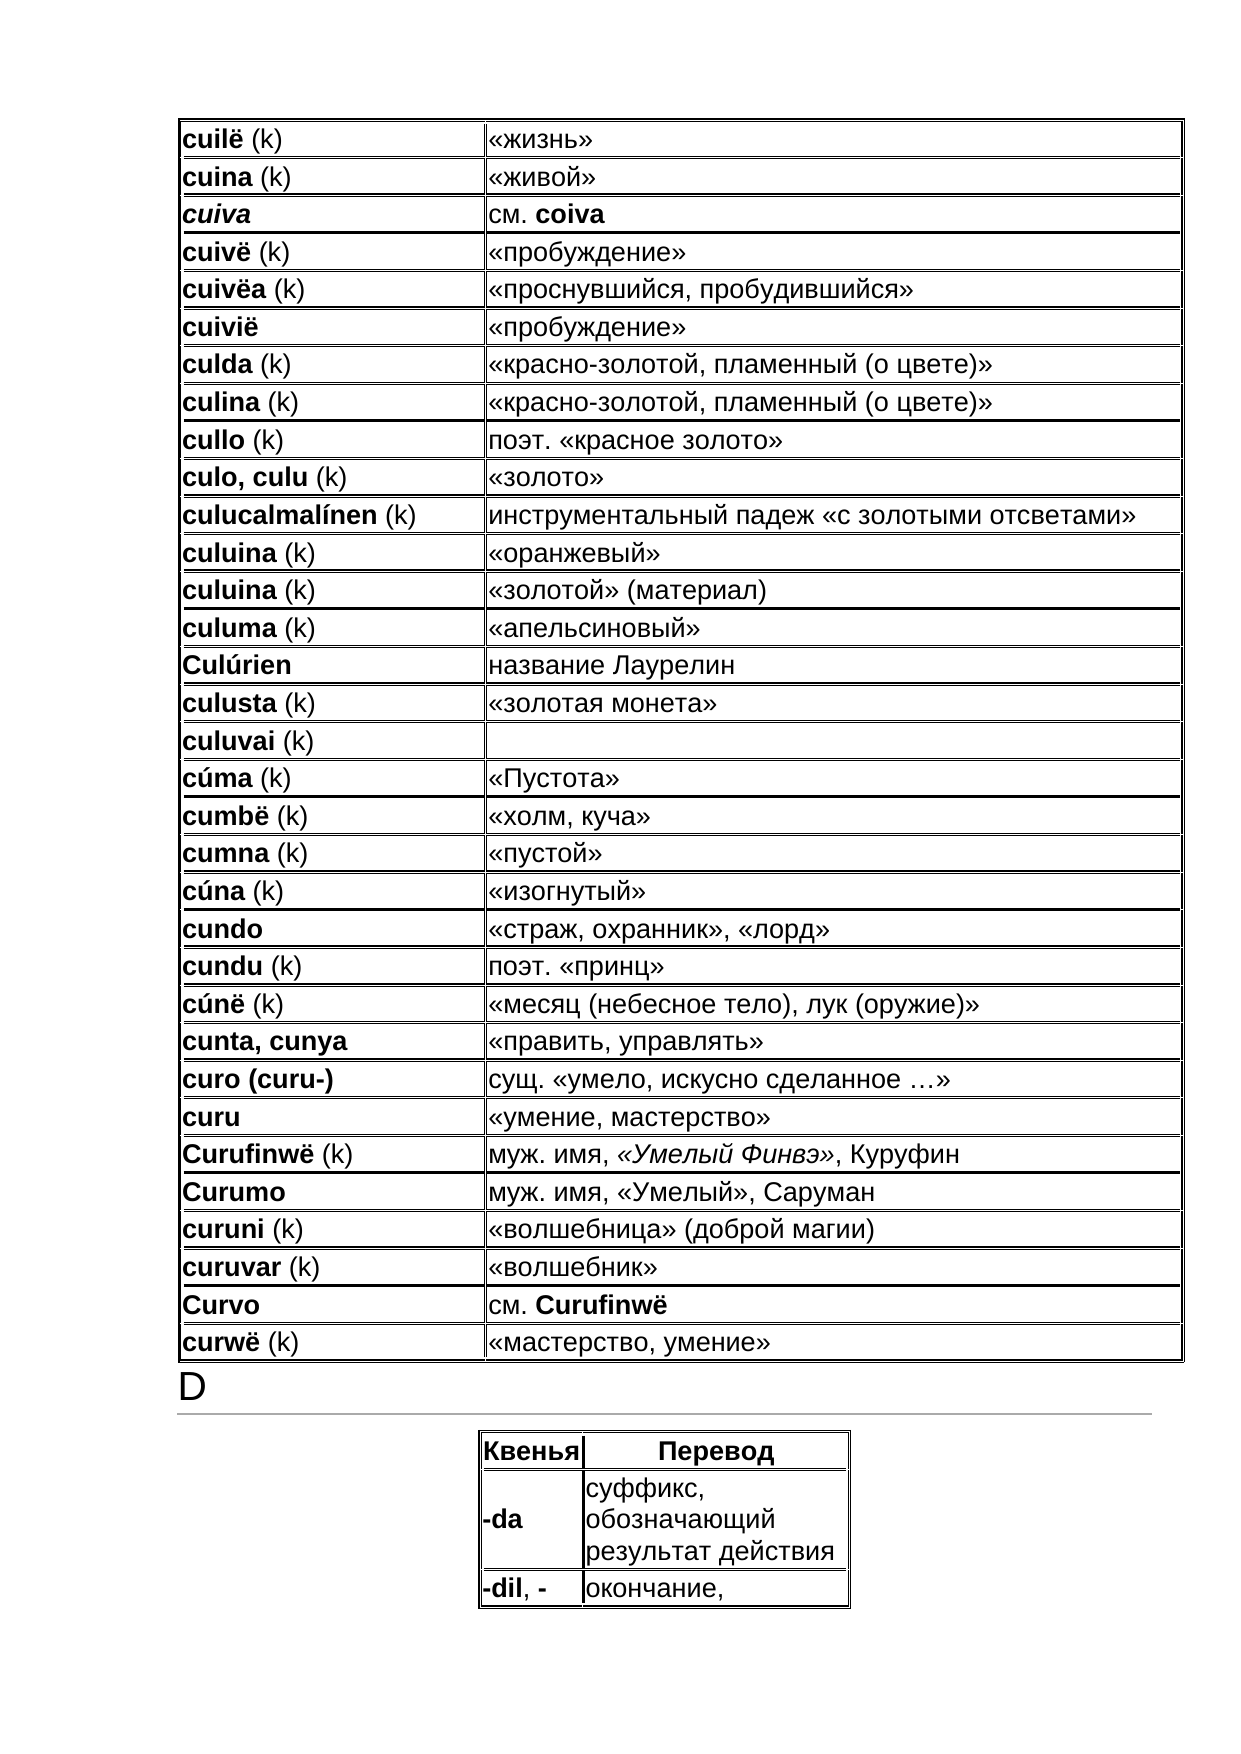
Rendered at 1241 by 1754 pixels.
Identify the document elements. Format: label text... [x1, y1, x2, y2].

table_cell curwë (k) [181, 1321, 486, 1359]
table_cell cuiva [181, 193, 484, 231]
table_header Перевод [583, 1433, 848, 1467]
table_cell curuni (k) [180, 1209, 486, 1246]
table_cell «мастерство, умение» [486, 1321, 1182, 1359]
table_cell «Пустота» [487, 758, 1182, 795]
table_cell cúnë (k) [181, 983, 484, 1021]
table_cell инструментальный падеж «с золотыми отсветами» [487, 494, 1182, 532]
table_cell cúna (k) [181, 870, 484, 908]
table_cell «умение, мастерство» [486, 1096, 1183, 1133]
table_cell муж. имя, «Умелый», Саруман [487, 1171, 1181, 1209]
table_cell «месяц (небесное тело), лук (оружие)» [487, 983, 1182, 1021]
table_cell curu [180, 1096, 486, 1133]
table_cell «золото» [486, 457, 1183, 494]
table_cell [583, 1568, 848, 1605]
table_cell Curufinwë (k) [181, 1134, 484, 1171]
table_cell cunta, cunya [180, 1021, 486, 1058]
text D [177, 1362, 1152, 1413]
table_cell cuivëa (k) [181, 269, 484, 306]
table_cell «страж, охранник», «лорд» [487, 908, 1183, 945]
table_cell «жизнь» [486, 122, 1181, 156]
table_cell «пробуждение» [487, 231, 1181, 268]
table_cell «красно-золотой, пламенный (о цвете)» [486, 344, 1183, 381]
table_cell -dil, -ndil [482, 1568, 583, 1605]
table_cell culina (k) [181, 381, 484, 419]
table_cell cumna (k) [180, 833, 486, 870]
table_cell culuina (k) [180, 532, 486, 569]
table_cell «красно-золотой, пламенный (о цвете)» [487, 381, 1182, 419]
table_cell «волшебник» [487, 1246, 1182, 1284]
table_cell суффикс, обозначающий результат действия [585, 1468, 848, 1567]
table_cell cundu (k) [181, 945, 484, 983]
table_cell «апельсиновый» [487, 607, 1181, 644]
table_cell [486, 720, 1183, 757]
table_cell culuina (k) [181, 569, 484, 607]
table_cell cuilë (k) [181, 122, 486, 156]
table_cell муж. имя, «Умелый Финвэ», Куруфин [487, 1134, 1182, 1171]
table_cell название Лаурелин [487, 645, 1182, 682]
table_cell culuvai (k) [180, 720, 486, 757]
table_cell culucalmalínen (k) [181, 494, 484, 532]
table_cell Curvo [181, 1284, 484, 1321]
table_cell cundo [180, 908, 484, 945]
table_cell «золотая монета» [487, 682, 1182, 720]
table_cell «золотой» (материал) [487, 569, 1182, 607]
table_cell cuivë (k) [181, 231, 484, 268]
table_cell cullo (k) [181, 419, 484, 457]
table_cell cumbë (k) [181, 795, 484, 833]
table_cell сущ. «умело, искусно сделанное …» [487, 1058, 1182, 1096]
table_cell «править, управлять» [486, 1021, 1183, 1058]
table_cell «изогнутый» [487, 870, 1182, 908]
table_cell culo, culu (k) [180, 457, 486, 494]
table_cell culuma (k) [181, 607, 484, 644]
table_cell поэт. «красное золото» [487, 419, 1181, 457]
table_cell «пробуждение» [487, 306, 1182, 344]
table_cell Culúrien [181, 645, 484, 682]
table_cell поэт. «принц» [487, 945, 1182, 983]
table_cell «волшебница» (доброй магии) [486, 1209, 1183, 1246]
table_cell «живой» [486, 156, 1183, 193]
table_cell см. Curufinwë [487, 1284, 1181, 1321]
table_cell curo (curu-) [181, 1058, 484, 1096]
table_cell curuvar (k) [181, 1246, 484, 1284]
table_cell culda (k) [180, 344, 486, 381]
table_cell cúma (k) [181, 758, 484, 795]
table_cell cuivië [181, 306, 484, 344]
table_cell cuina (k) [180, 156, 486, 193]
table_cell «оранжевый» [486, 532, 1183, 569]
table_cell «холм, куча» [487, 795, 1181, 833]
table_cell Curumo [181, 1171, 484, 1209]
table_cell см. coiva [487, 193, 1182, 231]
table_cell «пустой» [486, 833, 1183, 870]
table_header Квенья [480, 1431, 583, 1467]
table_cell «проснувшийся, пробудившийся» [487, 269, 1182, 306]
table_cell culusta (k) [181, 682, 484, 720]
table_cell -da [482, 1468, 582, 1567]
